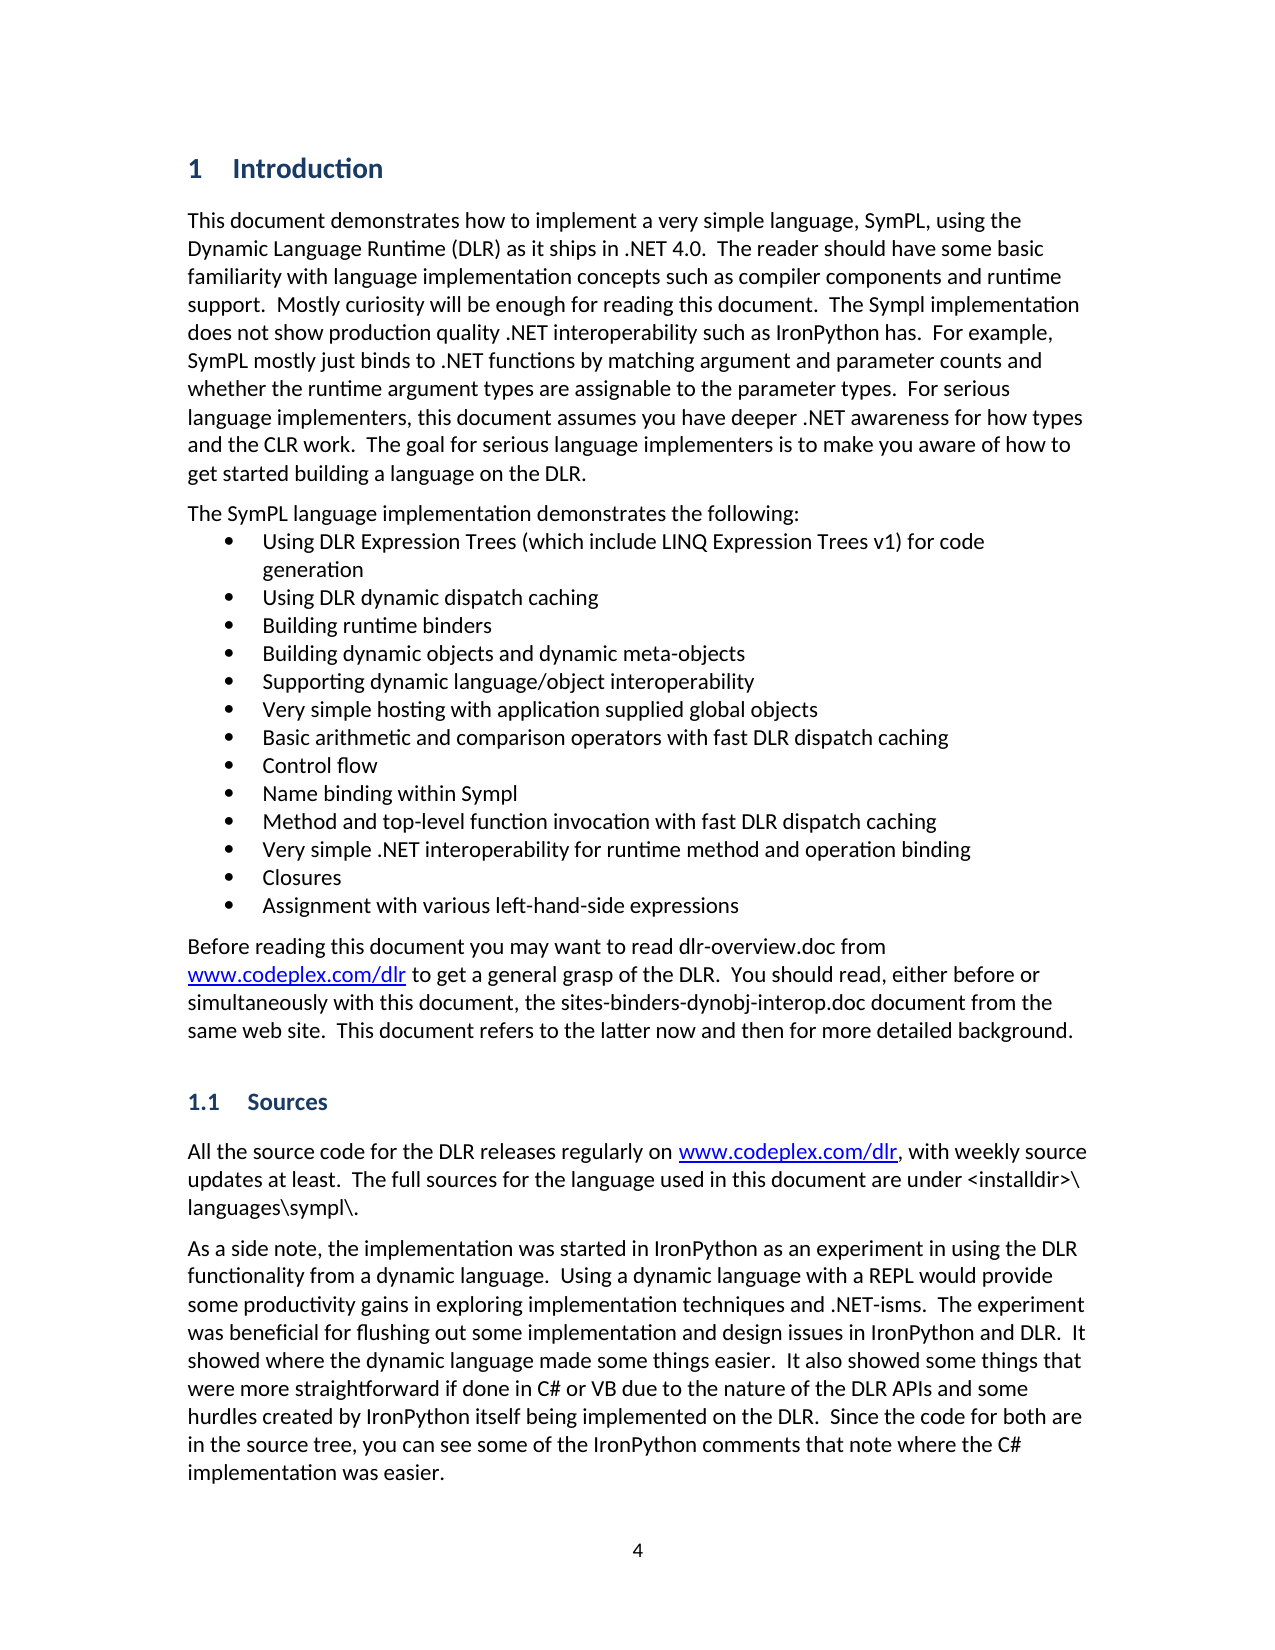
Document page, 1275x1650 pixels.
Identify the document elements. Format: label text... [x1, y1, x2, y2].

list Very simple .NET interoperability for runtime method and operation binding [225, 835, 1087, 863]
list Control flow [225, 751, 1087, 779]
list Very simple hosting with application supplied global objects [225, 695, 1087, 723]
list Building runtime binders [225, 611, 1087, 639]
text As a side note, the implementation was started in IronPython as an experiment in using the DLR functionality from a dynamic language. Using a dynamic language with a REPL would provide some productivity gains in exploring implementation techniques and .NET-isms. The experiment was beneficial for flushing out some implementation and design issues in IronPython and DLR. It showed where the dynamic language made some things easier. It also showed some things that were more straightforward if done in C# or VB due to the nature of the DLR APIs and some hurdles created by IronPython itself being implemented on the DLR. Since the code for both are in the source tree, you can see some of the IronPython comments that note where the C# implementation was easier. [187, 1234, 1087, 1486]
list Building dynamic objects and dynamic meta-objects [225, 639, 1087, 667]
list Assignment with various left-hand-side expressions [225, 891, 1087, 919]
list Supporting dynamic language/object interoperability [225, 667, 1087, 695]
list Method and top-level function invocation with fast DLR dispatch caching [225, 807, 1087, 835]
list Using DLR dynamic dispatch caching [225, 583, 1087, 611]
text This document demonstrates how to implement a very simple language, SymPL, using the Dynamic Language Runtime (DLR) as it ships in .NET 4.0. The reader should have some basic familiarity with language implementation concepts such as compiler components and runtime support. Mostly curiosity will be enough for reading this document. The Sympl implementation does not show production quality .NET interoperability such as IronPython has. For example, SymPL mostly just binds to .NET functions by matching argument and parameter counts and whether the runtime argument types are assignable to the parameter types. For serious language implementers, this document assumes you have deeper .NET awareness for how types and the CLR work. The goal for serious language implementers is to make you aware of how to get started building a language on the DLR. [187, 206, 1087, 487]
list Closures [225, 863, 1087, 891]
text All the source code for the DLR releases regularly on www.codeplex.com/dlr, with weekly source updates at least. The full sources for the language used in this document are under <installdir>\languages\sympl\. [187, 1137, 1087, 1221]
subtitle Introduction [187, 150, 1087, 186]
list Using DLR Expression Trees (which include LINQ Expression Trees v1) for code generation [225, 527, 1087, 583]
list Basic arithmetic and comparison operators with fast DLR dispatch caching [225, 723, 1087, 751]
subtitle Sources [187, 1086, 1087, 1116]
list Name binding within Sympl [225, 779, 1087, 807]
text The SymPL language implementation demonstrates the following: [187, 499, 1087, 527]
text Before reading this document you may want to read dlr-overview.doc from www.codeplex.com/dlr to get a general grasp of the DLR. You should read, either before or simultaneously with this document, the sites-binders-dynobj-interop.doc document from the same web site. This document refers to the latter now and then for more detailed background. [187, 932, 1087, 1044]
